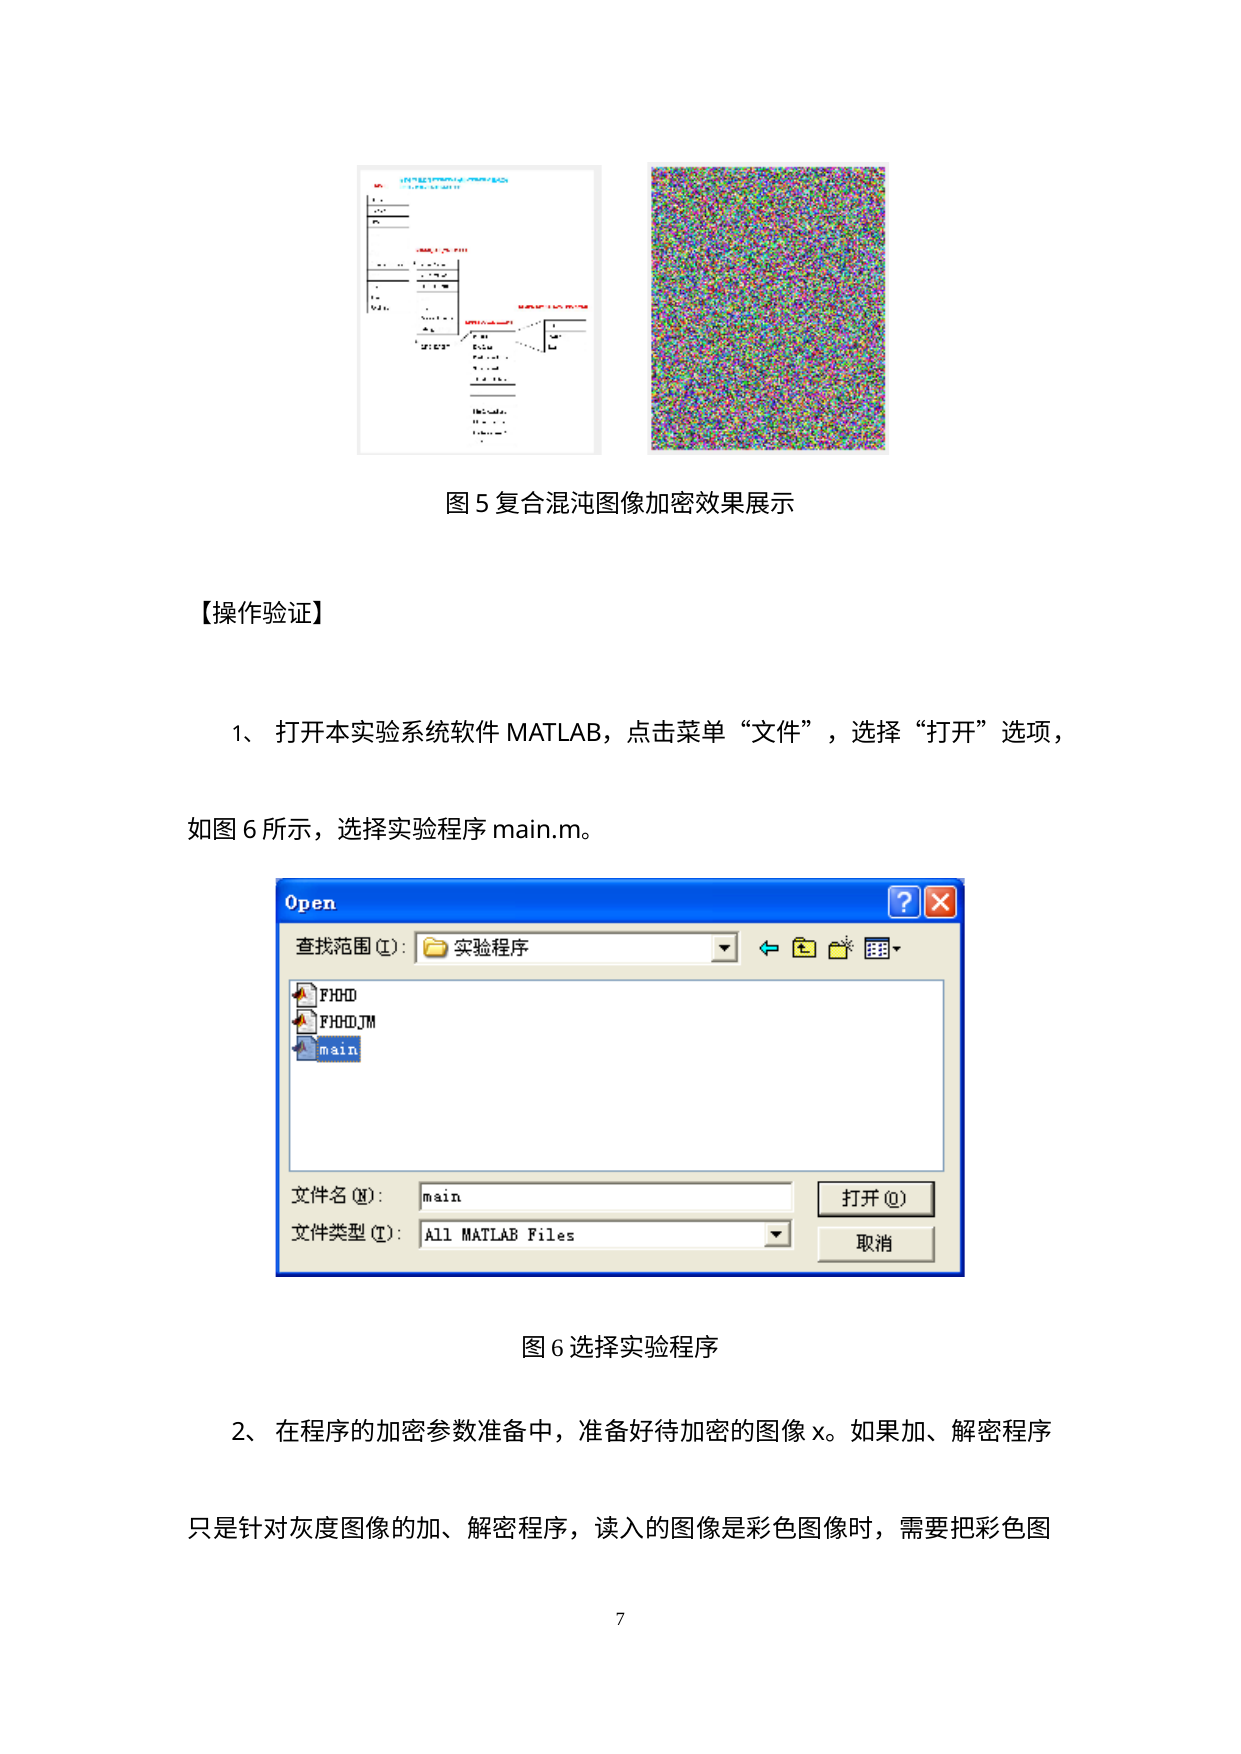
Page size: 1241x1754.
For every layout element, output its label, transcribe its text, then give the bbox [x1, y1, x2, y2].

picture [275, 878, 965, 1277]
text 图6 选择实验程序 [187, 1313, 1053, 1378]
picture [647, 162, 890, 455]
subtitle 【操作验证】 [187, 579, 1053, 644]
picture [356, 165, 602, 455]
list 打开本实验系统软件MATLAB，点击菜单“文件”，选择“打开”选项，如图6所示，选择实验程序main.m。 [187, 698, 1053, 860]
text 图5 复合混沌图像加密效果展示 [187, 469, 1053, 534]
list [187, 1397, 1053, 1559]
